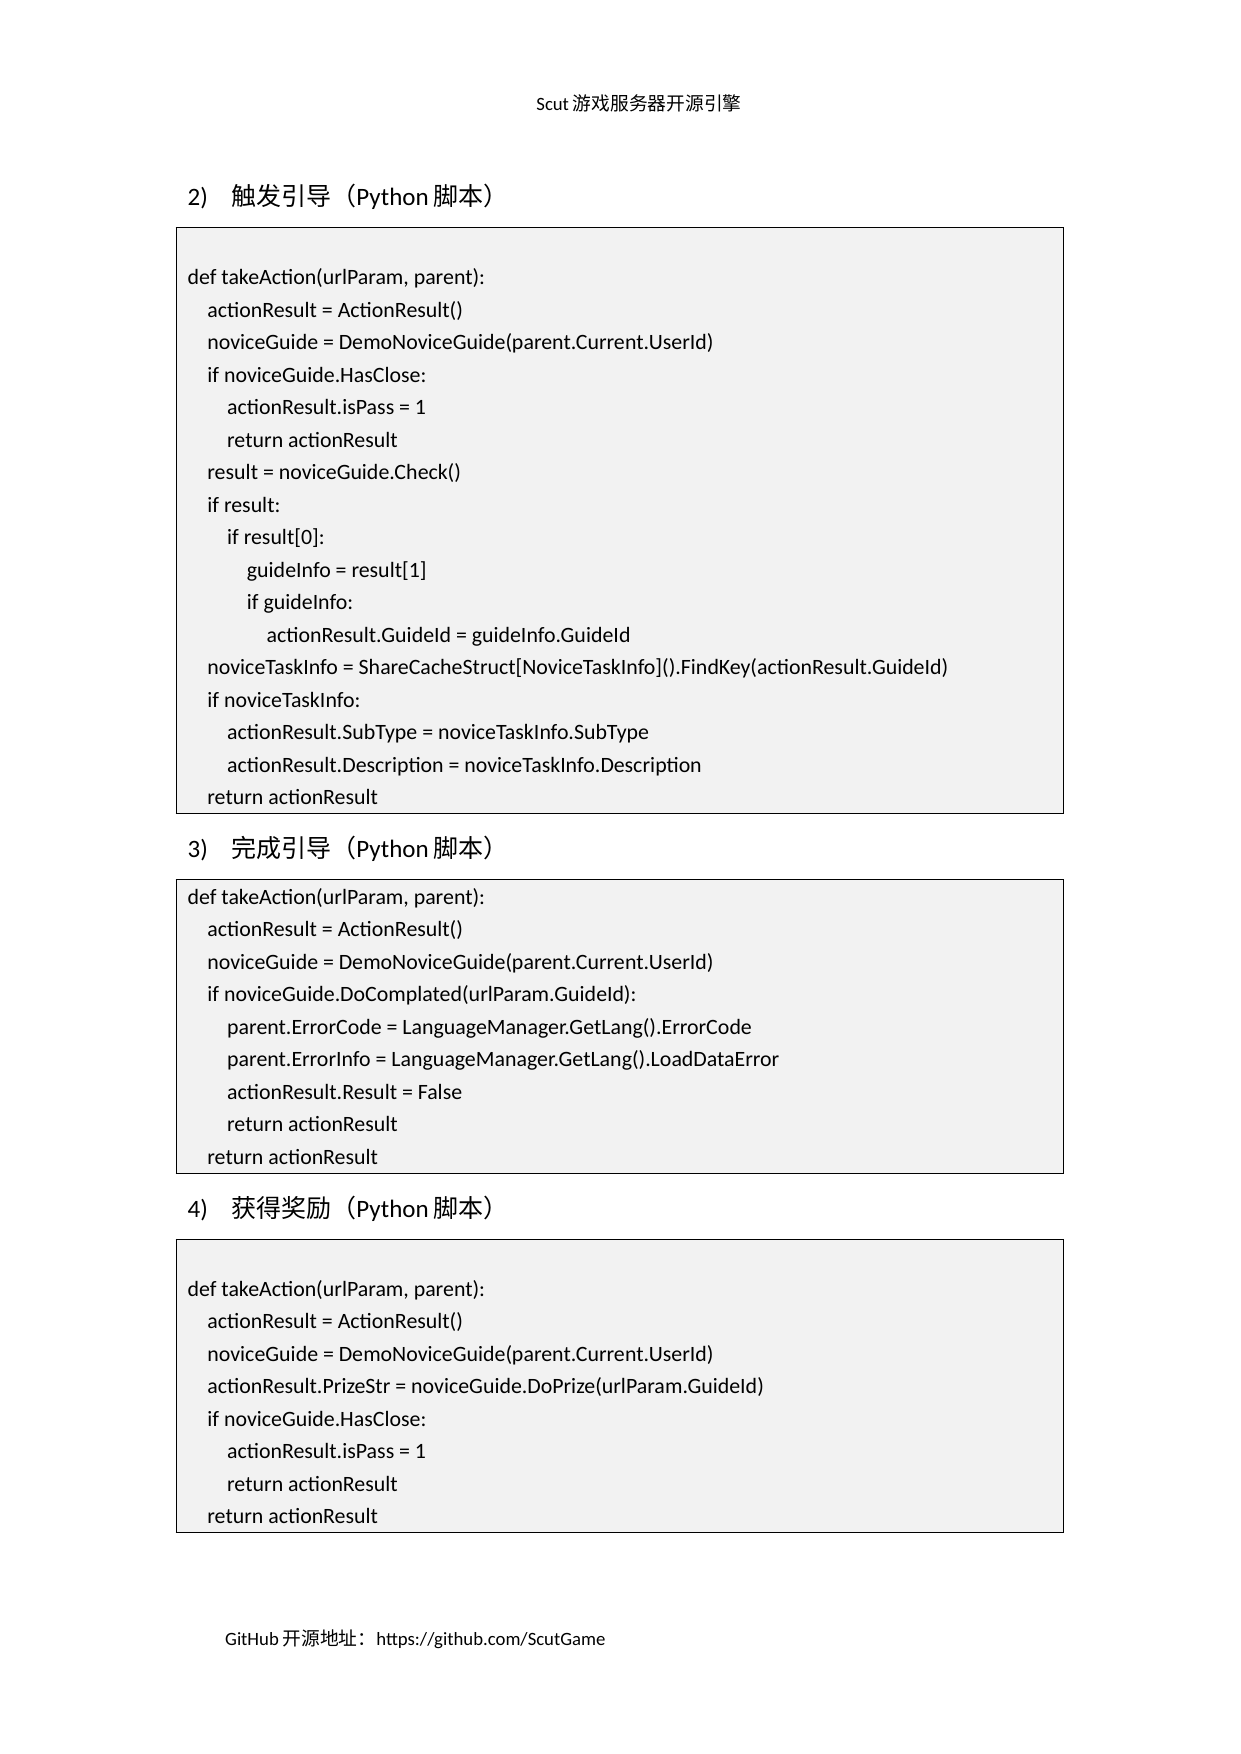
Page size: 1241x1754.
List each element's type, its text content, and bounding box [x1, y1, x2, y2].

table_header def takeAction(urlParam, parent): actionResult = ActionResult() noviceGuide = DemoNoviceGuide(parent.Current.UserId) actionResult.PrizeStr = noviceGuide.DoPrize(urlParam.GuideId) if noviceGuide.HasClose: actionResult.isPass = 1 return actionResult return actionResult [177, 1240, 1063, 1532]
list 完成引导（Python脚本） [187, 814, 1053, 879]
table_header def takeAction(urlParam, parent): actionResult = ActionResult() noviceGuide = DemoNoviceGuide(parent.Current.UserId) if noviceGuide.DoComplated(urlParam.GuideId): parent.ErrorCode = LanguageManager.GetLang().ErrorCode parent.ErrorInfo = LanguageManager.GetLang().LoadDataError actionResult.Result = False return actionResult return actionResult [177, 880, 1063, 1173]
list 获得奖励（Python脚本） [187, 1174, 1053, 1239]
table_header def takeAction(urlParam, parent): actionResult = ActionResult() noviceGuide = DemoNoviceGuide(parent.Current.UserId) if noviceGuide.HasClose: actionResult.isPass = 1 return actionResult result = noviceGuide.Check() if result: if result[0]: guideInfo = result[1] if guideInfo: actionResult.GuideId = guideInfo.GuideId noviceTaskInfo = ShareCacheStruct[NoviceTaskInfo]().FindKey(actionResult.GuideId) if noviceTaskInfo: actionResult.SubType = noviceTaskInfo.SubType actionResult.Description = noviceTaskInfo.Description return actionResult [177, 228, 1063, 813]
list 触发引导（Python脚本） [187, 162, 1053, 227]
